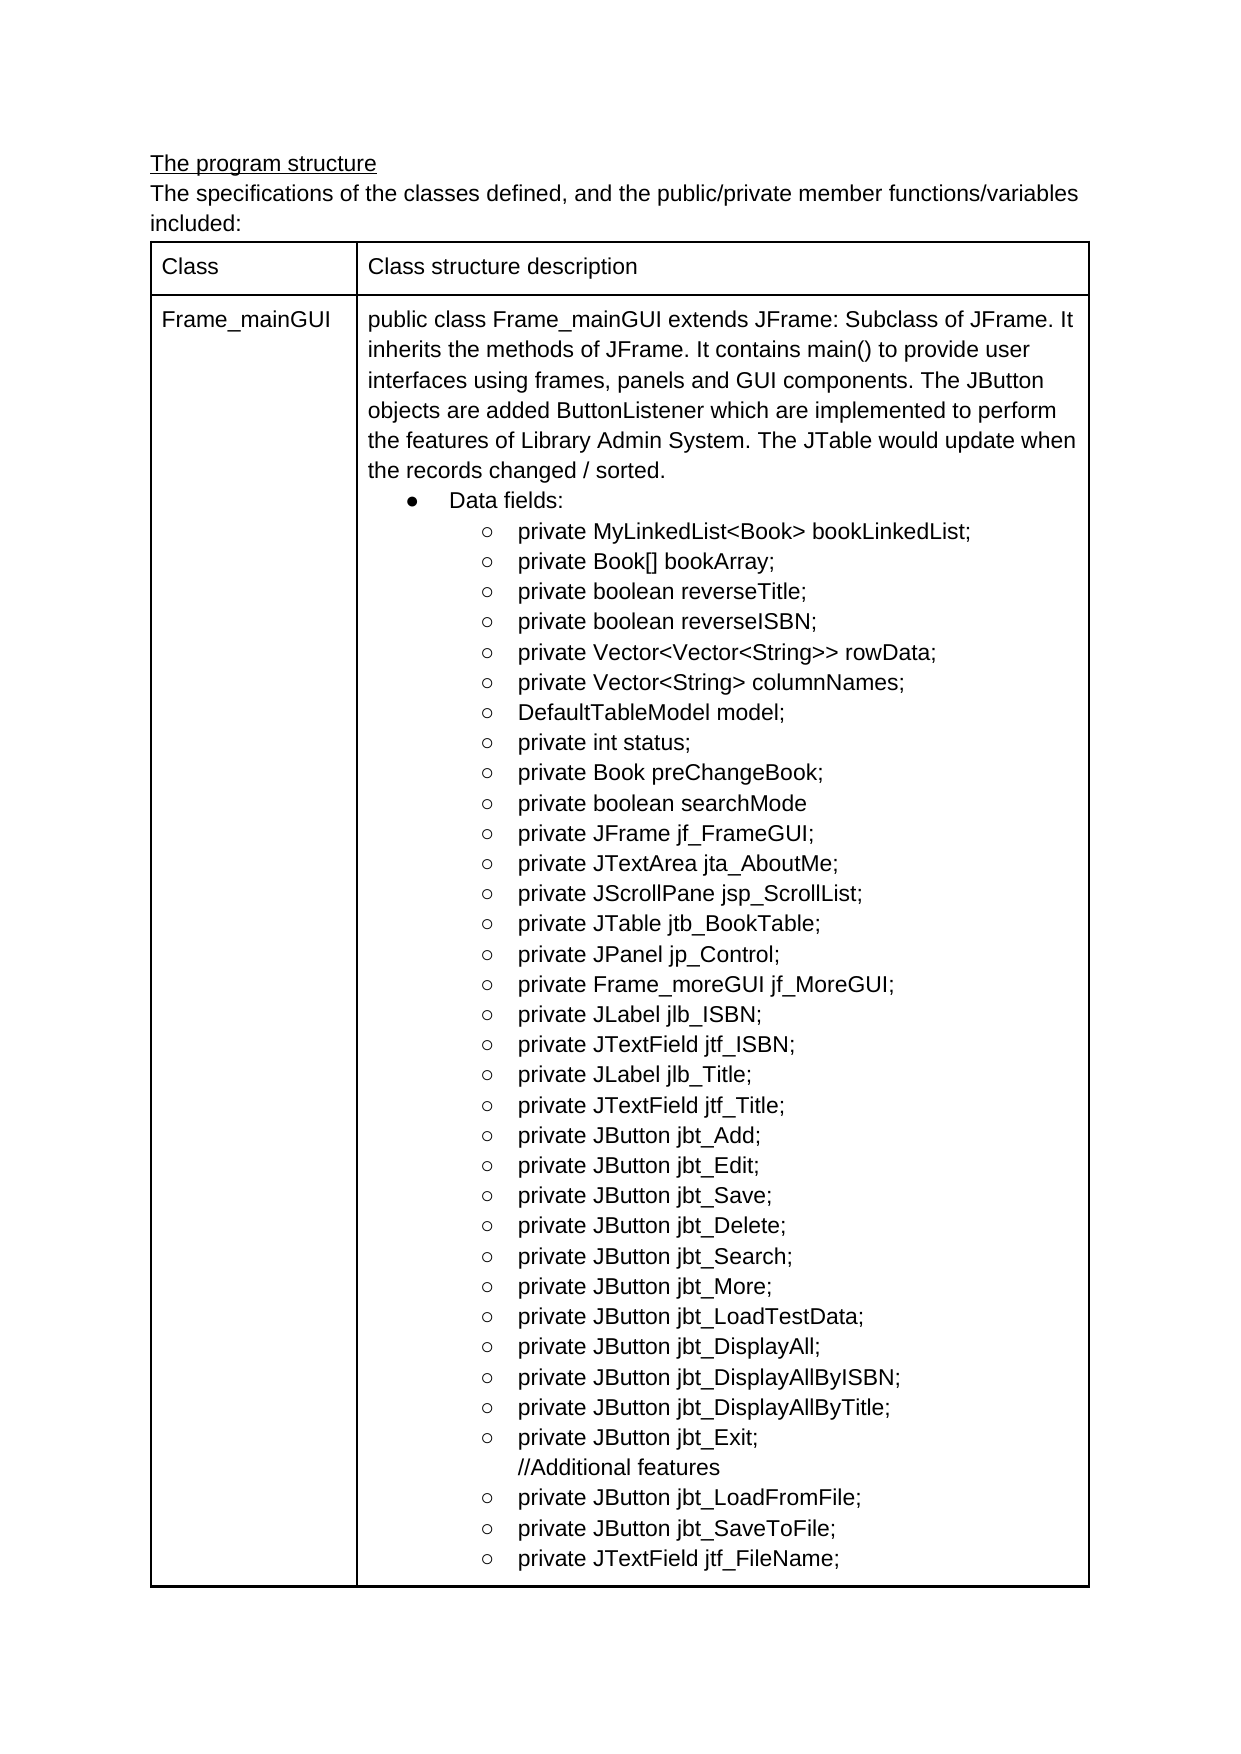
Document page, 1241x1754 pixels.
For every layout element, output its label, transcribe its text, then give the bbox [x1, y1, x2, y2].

table_header Class structure description [358, 243, 1088, 294]
text The program structure [150, 150, 1090, 176]
text The specifications of the classes defined, and the public/private member functions/variables included: [150, 180, 1090, 237]
table_cell Frame_mainGUI [152, 296, 356, 1585]
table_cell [358, 296, 1088, 1585]
table_header Class [152, 243, 356, 294]
